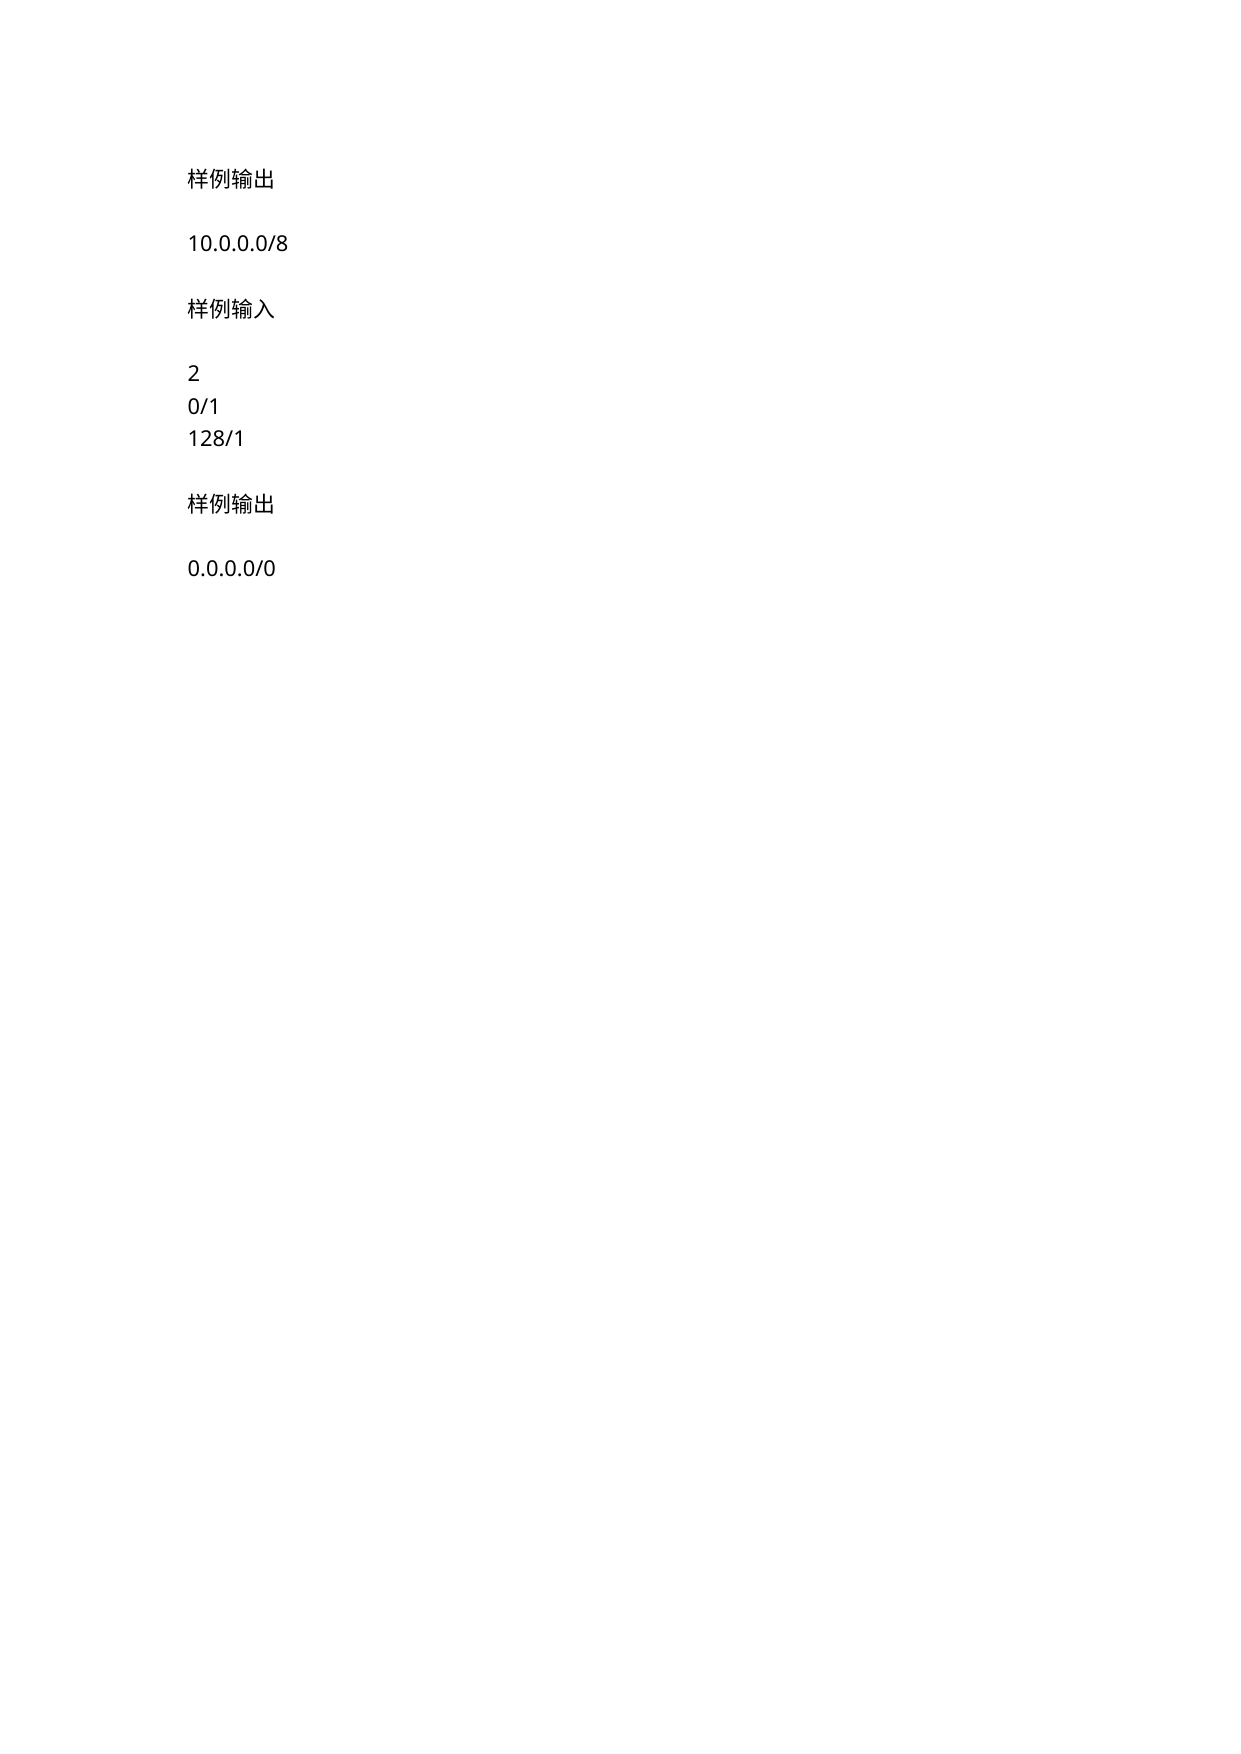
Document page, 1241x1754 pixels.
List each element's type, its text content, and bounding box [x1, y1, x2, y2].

text 10.0.0.0/8 [187, 227, 1053, 259]
text 128/1 [187, 422, 1053, 454]
text 0.0.0.0/0 [187, 552, 1053, 584]
text 样例输入 [187, 292, 1053, 324]
text 2 [187, 357, 1053, 389]
text 0/1 [187, 389, 1053, 422]
text 样例输出 [187, 487, 1053, 519]
text 样例输出 [187, 162, 1053, 194]
